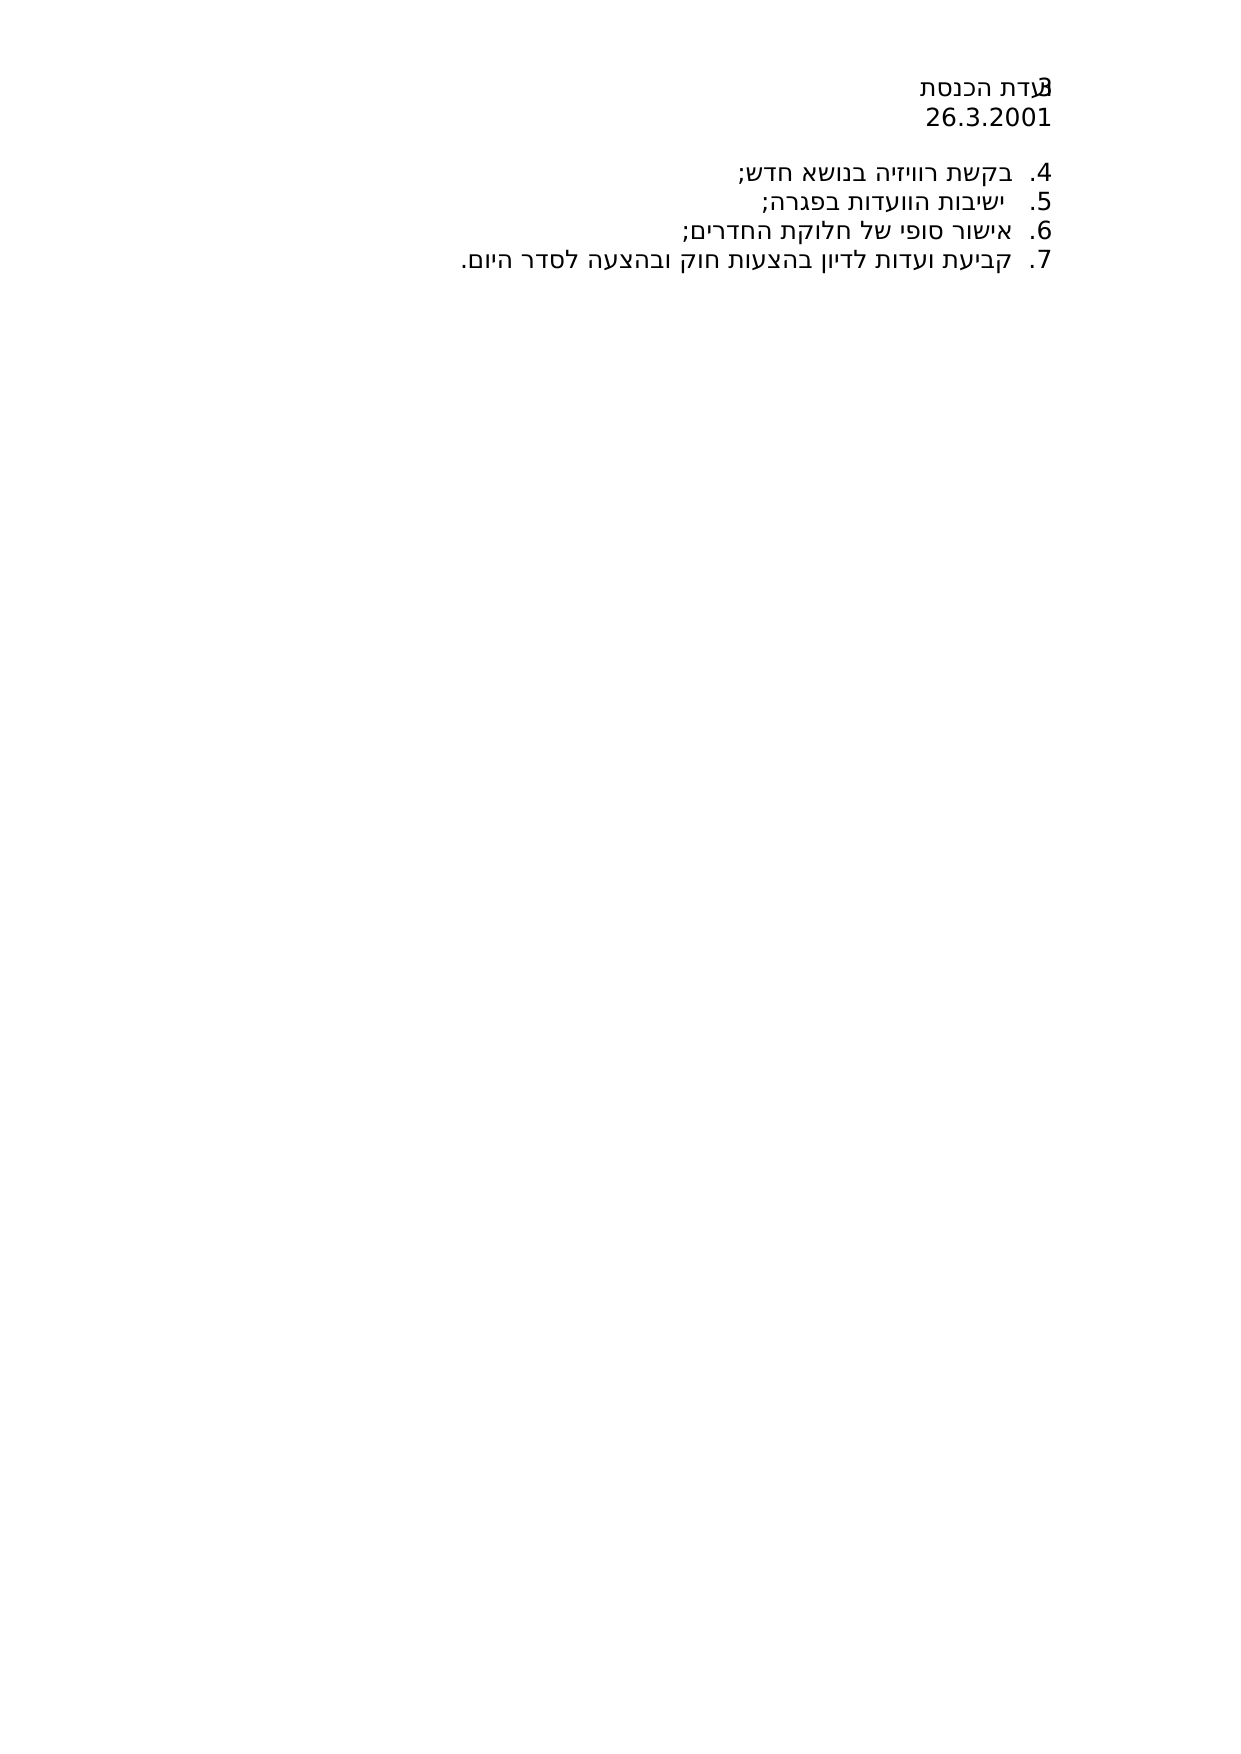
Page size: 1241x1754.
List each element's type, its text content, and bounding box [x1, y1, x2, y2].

text 6. אישור סופי של חלוקת החדרים; [187, 217, 1053, 246]
text 7. קביעת ועדות לדיון בהצעות חוק ובהצעה לסדר היום. [187, 246, 1053, 275]
text 5. ישיבות הוועדות בפגרה; [187, 187, 1053, 217]
text 4. בקשת רוויזיה בנושא חדש; [187, 158, 1053, 187]
